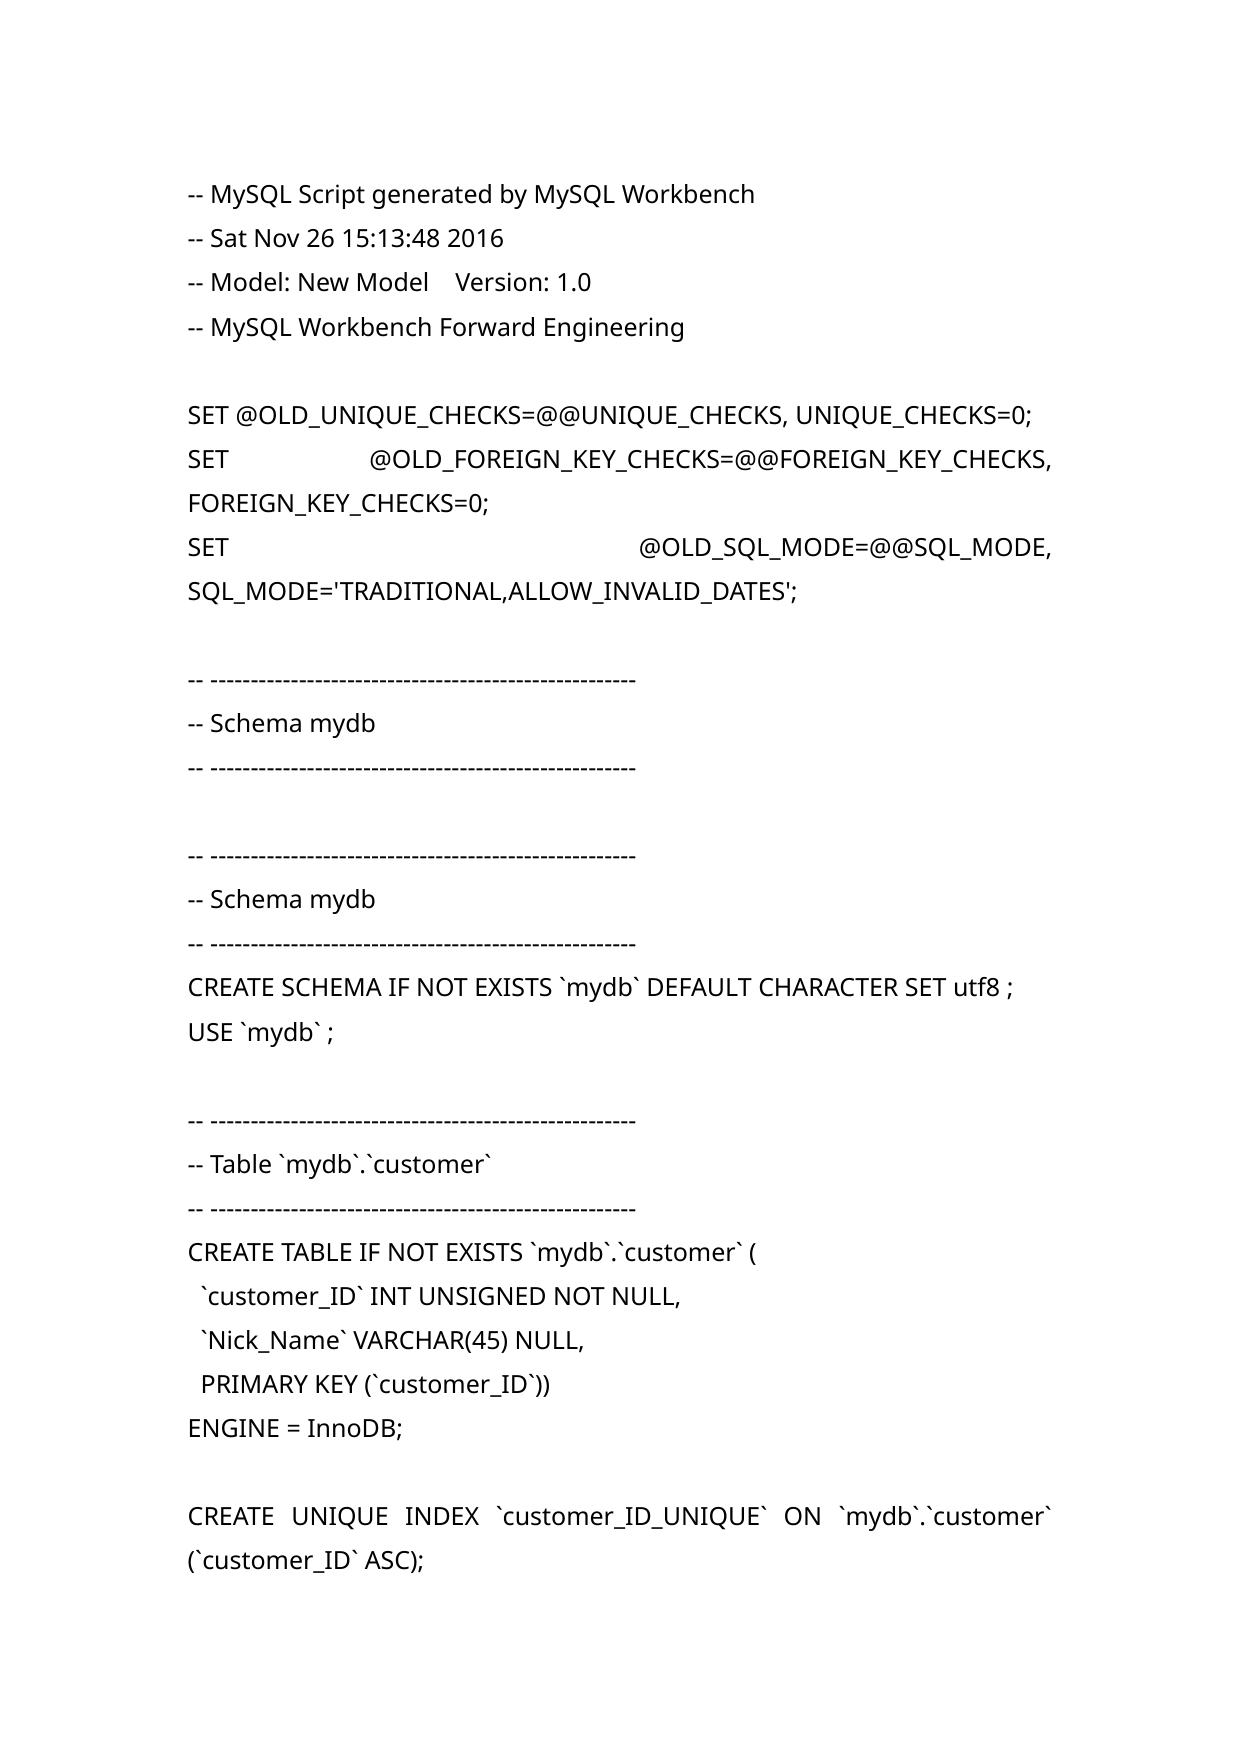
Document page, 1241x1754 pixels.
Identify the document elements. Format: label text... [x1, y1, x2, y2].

text SET @OLD_UNIQUE_CHECKS=@@UNIQUE_CHECKS, UNIQUE_CHECKS=0; [187, 392, 1053, 436]
text `customer_ID` INT UNSIGNED NOT NULL, [187, 1273, 1053, 1318]
text ENGINE = InnoDB; [187, 1406, 1053, 1450]
text -- MySQL Workbench Forward Engineering [187, 304, 1053, 348]
text -- Table `mydb`.`customer` [187, 1141, 1053, 1185]
text -- Sat Nov 26 15:13:48 2016 [187, 216, 1053, 260]
text -- ----------------------------------------------------- [187, 657, 1053, 701]
text -- Model: New Model Version: 1.0 [187, 260, 1053, 304]
text -- ----------------------------------------------------- [187, 1185, 1053, 1229]
text -- ----------------------------------------------------- [187, 1097, 1053, 1141]
text PRIMARY KEY (`customer_ID`)) [187, 1362, 1053, 1406]
text USE `mydb` ; [187, 1009, 1053, 1053]
text `Nick_Name` VARCHAR(45) NULL, [187, 1318, 1053, 1362]
text SET @OLD_SQL_MODE=@@SQL_MODE, SQL_MODE='TRADITIONAL,ALLOW_INVALID_DATES'; [187, 524, 1053, 613]
text CREATE SCHEMA IF NOT EXISTS `mydb` DEFAULT CHARACTER SET utf8 ; [187, 965, 1053, 1009]
text -- ----------------------------------------------------- [187, 833, 1053, 877]
text CREATE TABLE IF NOT EXISTS `mydb`.`customer` ( [187, 1229, 1053, 1273]
text -- Schema mydb [187, 701, 1053, 745]
text -- Schema mydb [187, 877, 1053, 921]
text -- ----------------------------------------------------- [187, 921, 1053, 965]
text -- ----------------------------------------------------- [187, 745, 1053, 789]
text -- MySQL Script generated by MySQL Workbench [187, 172, 1053, 216]
text SET @OLD_FOREIGN_KEY_CHECKS=@@FOREIGN_KEY_CHECKS, FOREIGN_KEY_CHECKS=0; [187, 436, 1053, 524]
text CREATE UNIQUE INDEX `customer_ID_UNIQUE` ON `mydb`.`customer` (`customer_ID` ASC); [187, 1494, 1053, 1582]
